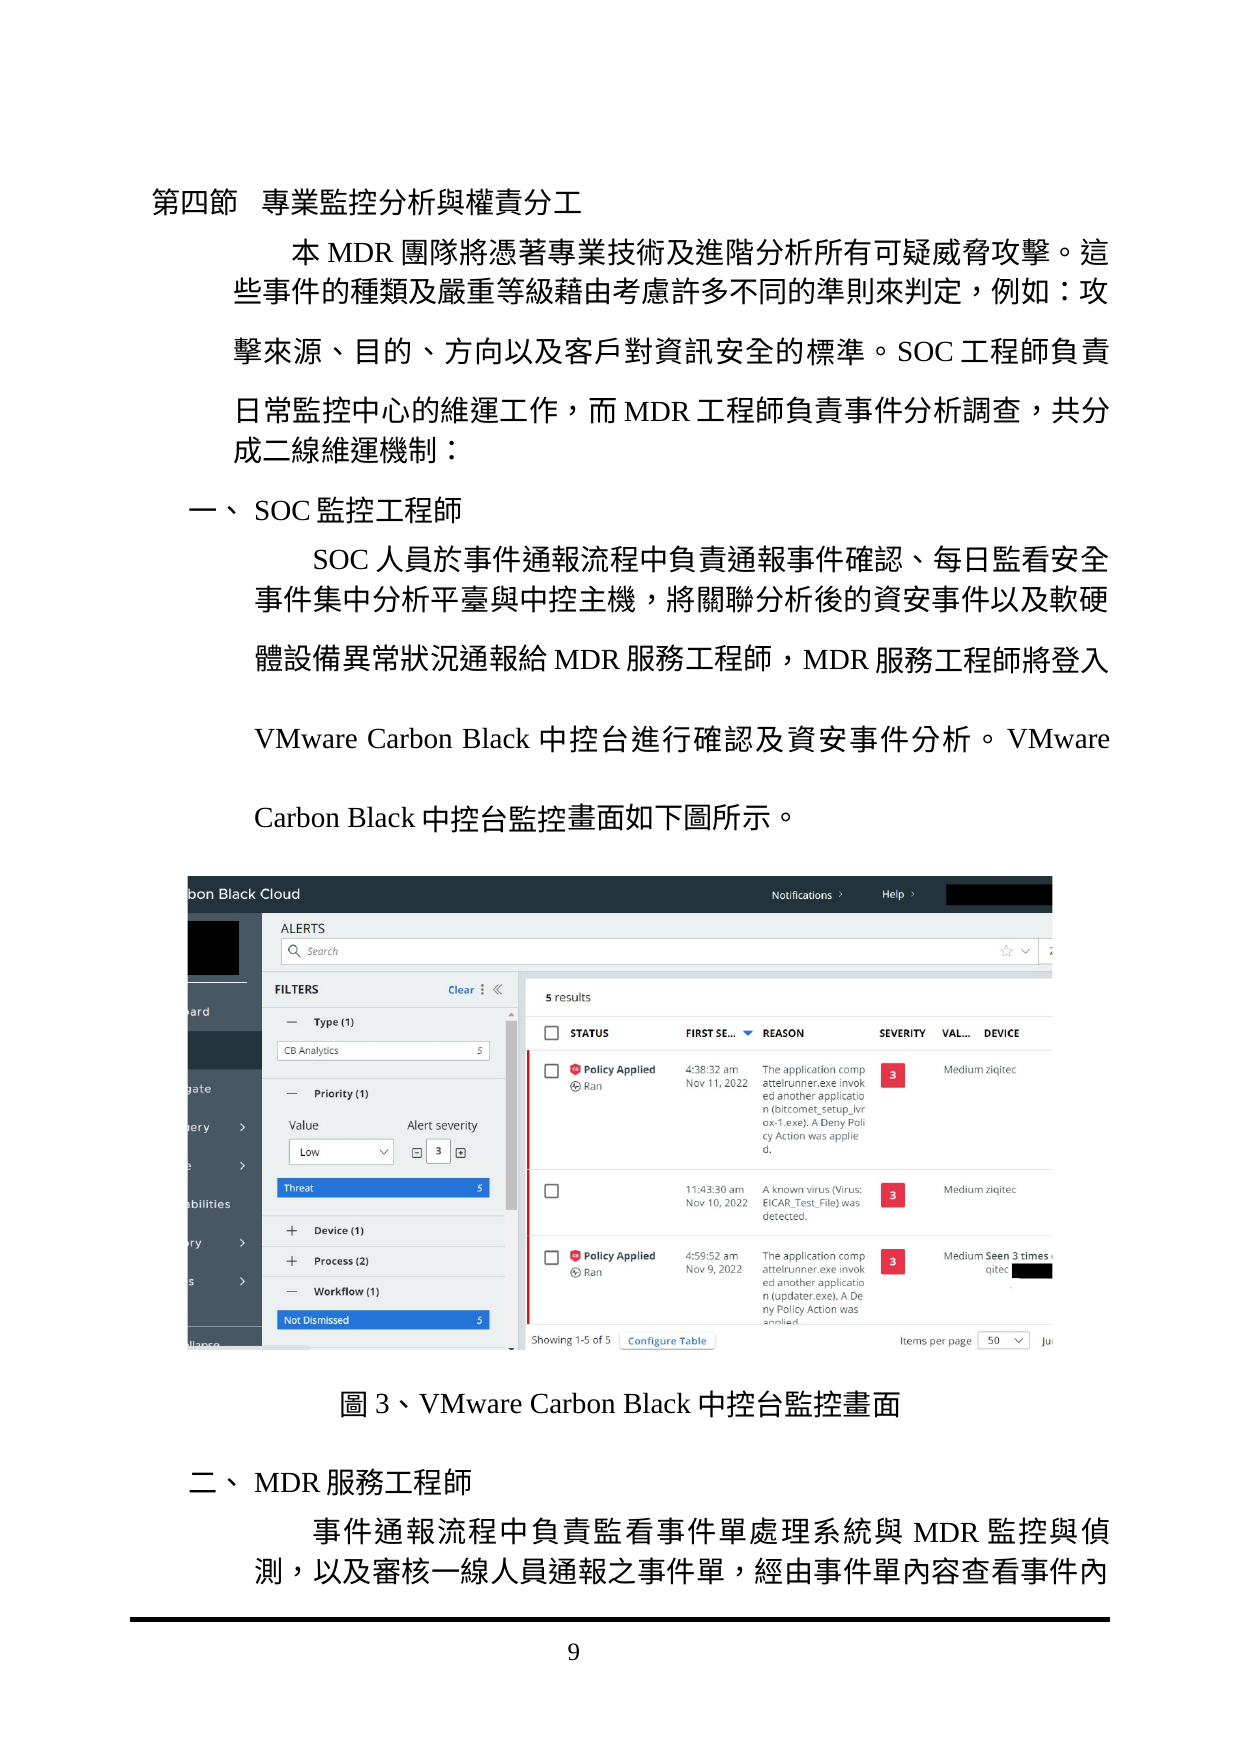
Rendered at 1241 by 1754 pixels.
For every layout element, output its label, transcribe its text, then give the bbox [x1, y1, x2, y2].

text 本MDR團隊將憑著專業技術及進階分析所有可疑威脅攻擊。這些事件的種類及嚴重等級藉由考慮許多不同的準則來判定，例如：攻擊來源、目的、方向以及客戶對資訊安全的。SOC工程師負責日常監控中心的維運工作，而MDR工程師負責事件分析調查，共分成二線維運機制： [233, 232, 1110, 470]
text 圖 3、VMware Carbon Black中控台監控畫面 [130, 1363, 1110, 1442]
text MDR服務工程師 [188, 1462, 1110, 1502]
text SOC監控工程師 [188, 490, 1110, 529]
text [254, 1512, 1110, 1591]
text 專業監控分析與權責分工 [151, 182, 1110, 222]
picture [187, 876, 1053, 1350]
text SOC人員於事件通報流程中負責通報事件確認、每日監看安全事件集中分析平臺與中控主機，將關聯分析後的資安事件以及軟硬體設備異常狀況通報給MDR服務工程師，MDR服務工程師將登入VMware Carbon Black中控台進行確認及資安事件分析。VMware Carbon Black中控台監控畫面如下圖所示。 [254, 539, 1110, 857]
